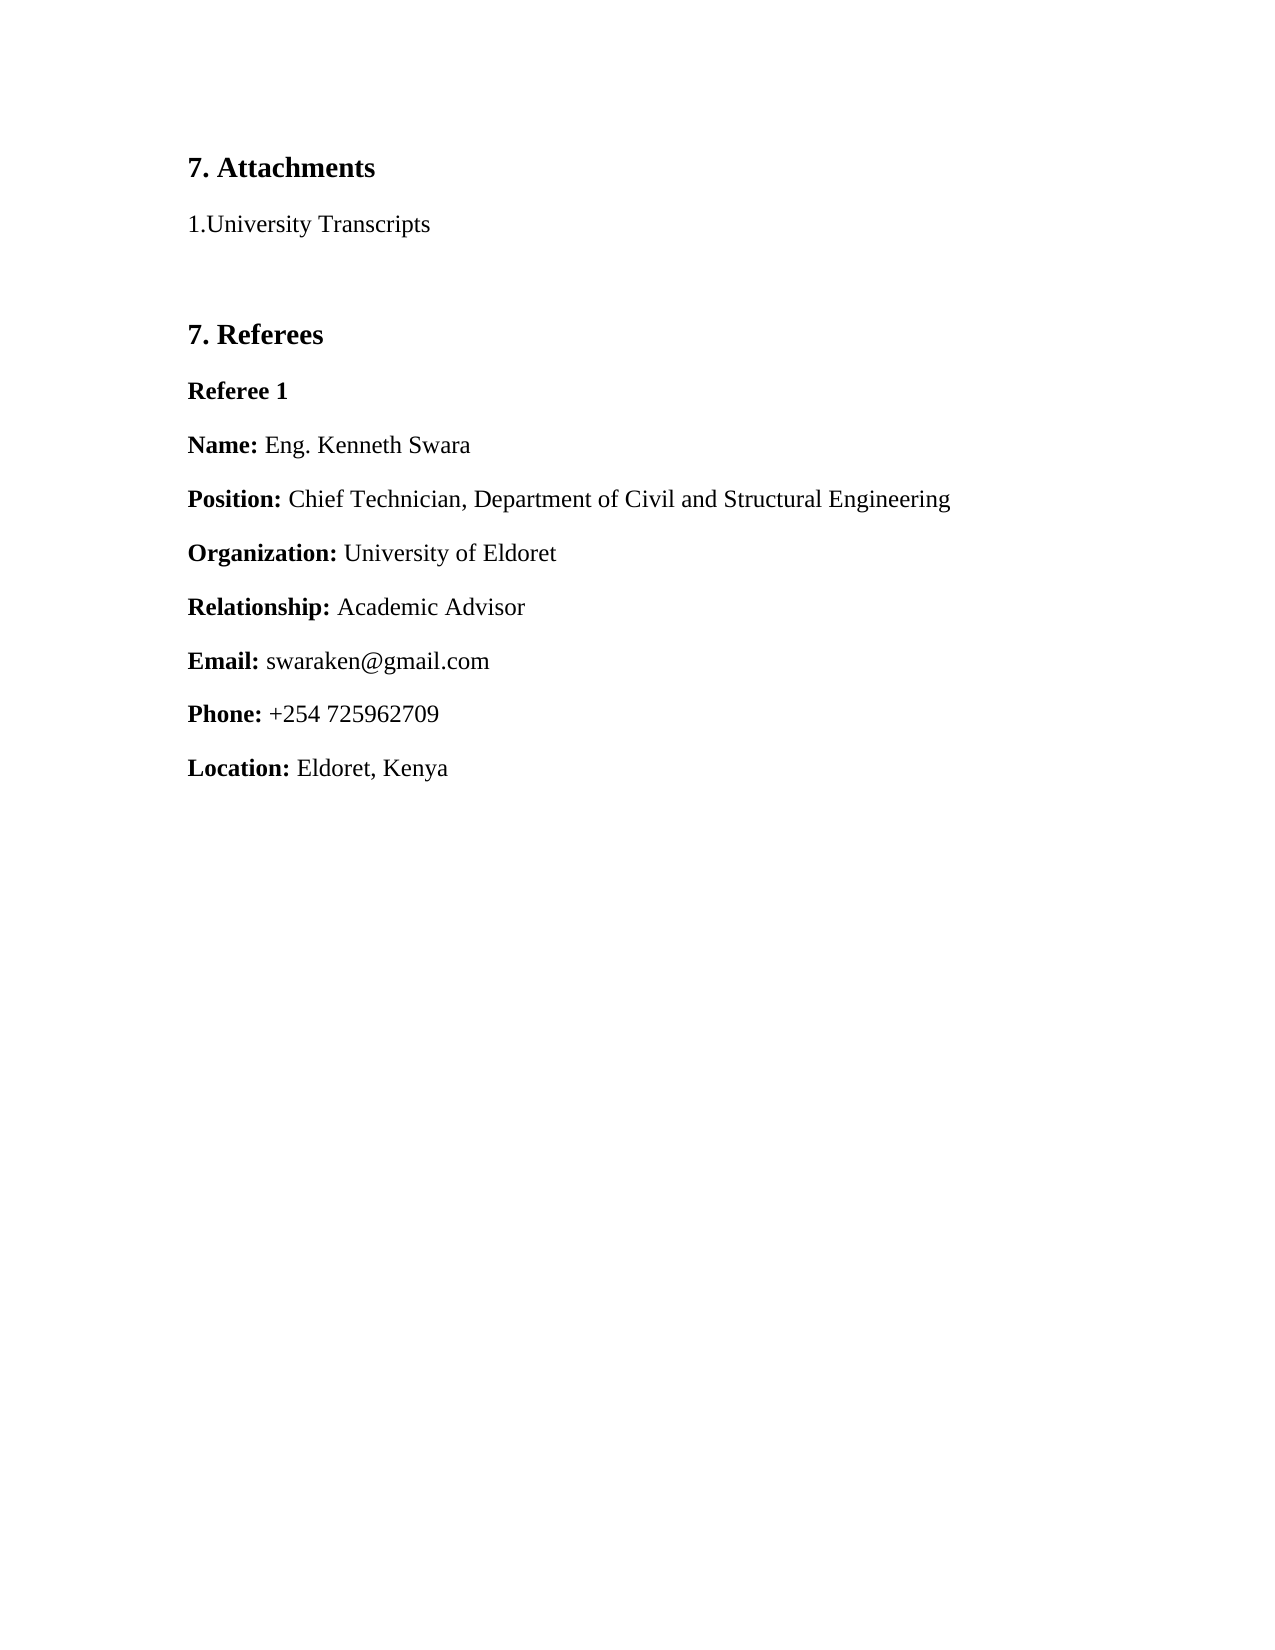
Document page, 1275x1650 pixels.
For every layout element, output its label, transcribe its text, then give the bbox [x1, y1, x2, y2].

text Position: Chief Technician, Department of Civil and Structural Engineering [187, 484, 1087, 513]
subtitle Referees [187, 317, 1087, 351]
text Phone: +254 725962709 [187, 699, 1087, 728]
text Relationship: Academic Advisor [187, 592, 1087, 621]
text Organization: University of Eldoret [187, 538, 1087, 567]
text Name: Eng. Kenneth Swara [187, 430, 1087, 459]
text Email: swaraken@gmail.com [187, 646, 1087, 674]
text Location: Eldoret, Kenya [187, 753, 1087, 782]
text 1.University Transcripts [187, 209, 1087, 238]
list Attachments [187, 150, 1087, 183]
text Referee 1 [187, 376, 1087, 405]
